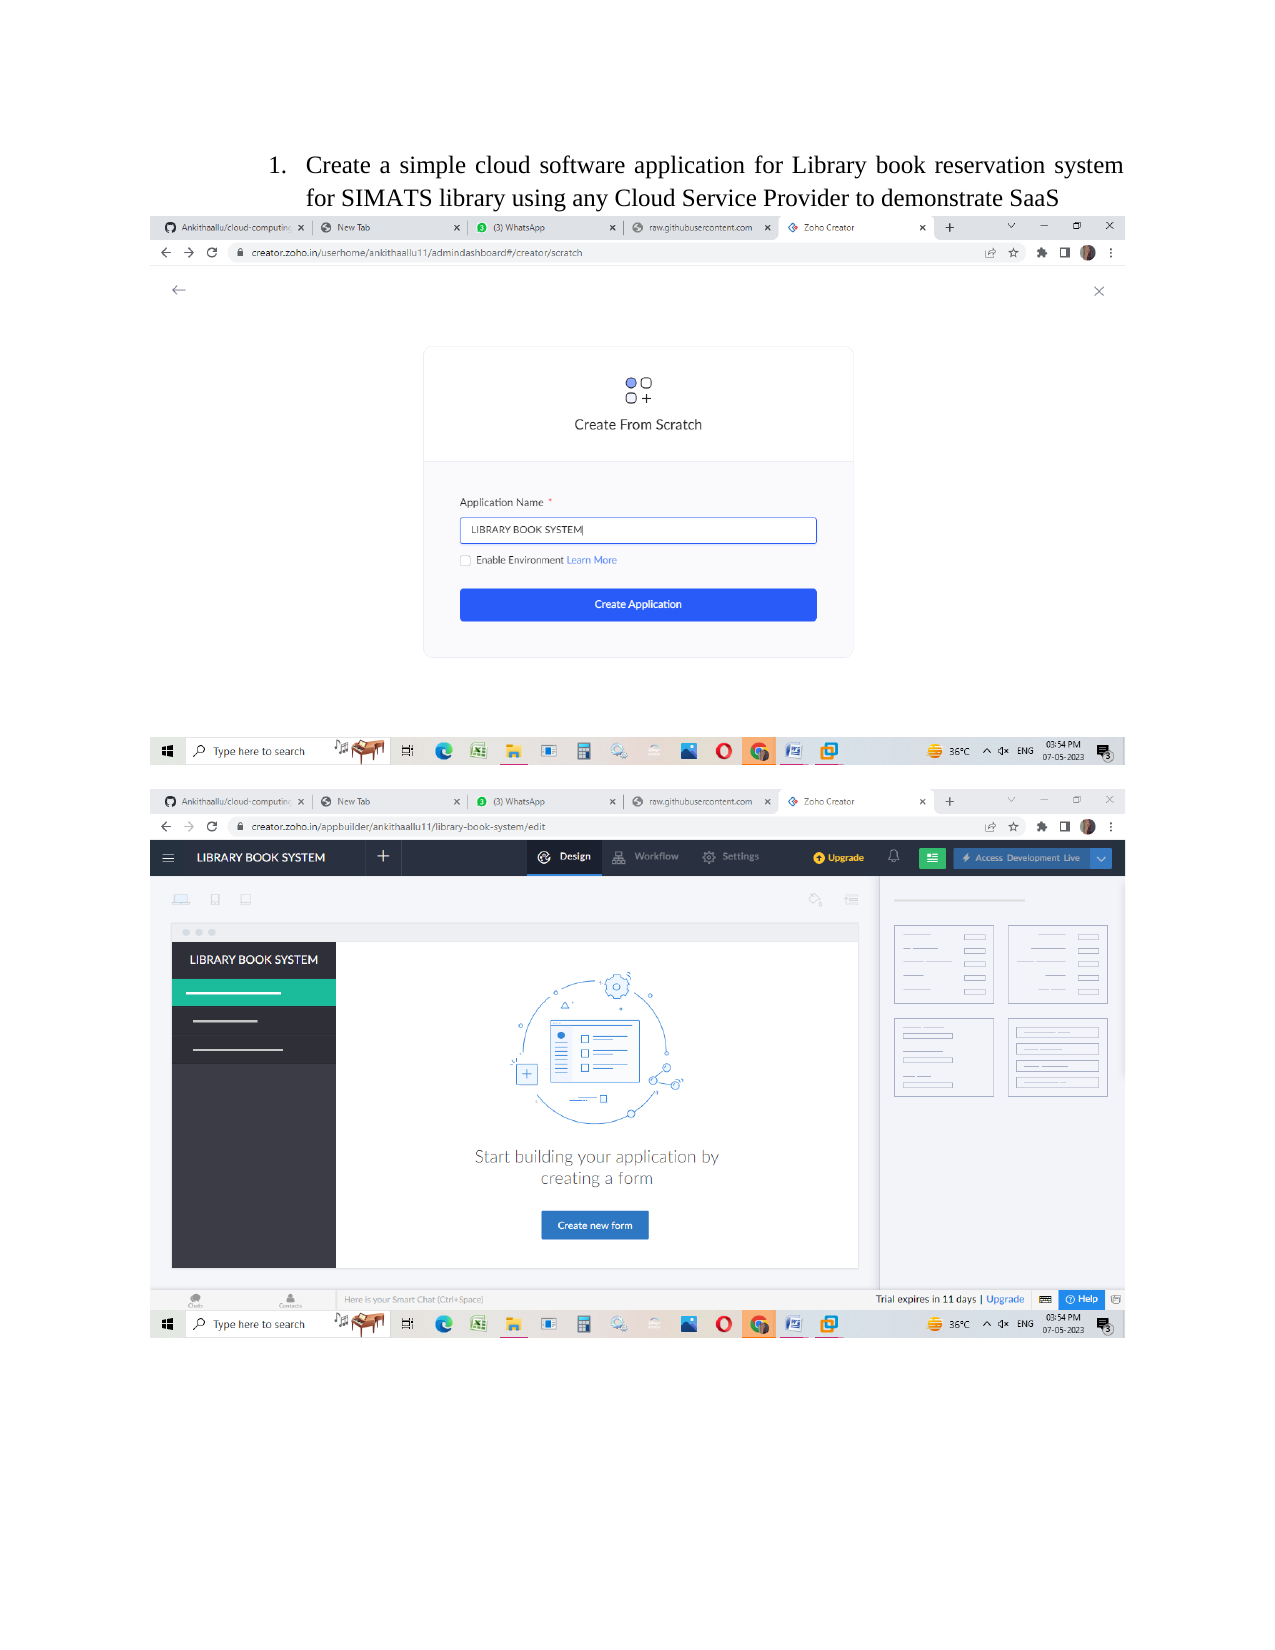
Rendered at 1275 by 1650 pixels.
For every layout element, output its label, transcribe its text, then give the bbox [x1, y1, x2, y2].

list Create a simple cloud software application for Library book reservation system for SIMATS library using any Cloud Service Provider to demonstrate SaaS [268, 150, 1125, 212]
picture [150, 789, 1125, 1338]
picture [150, 216, 1125, 765]
